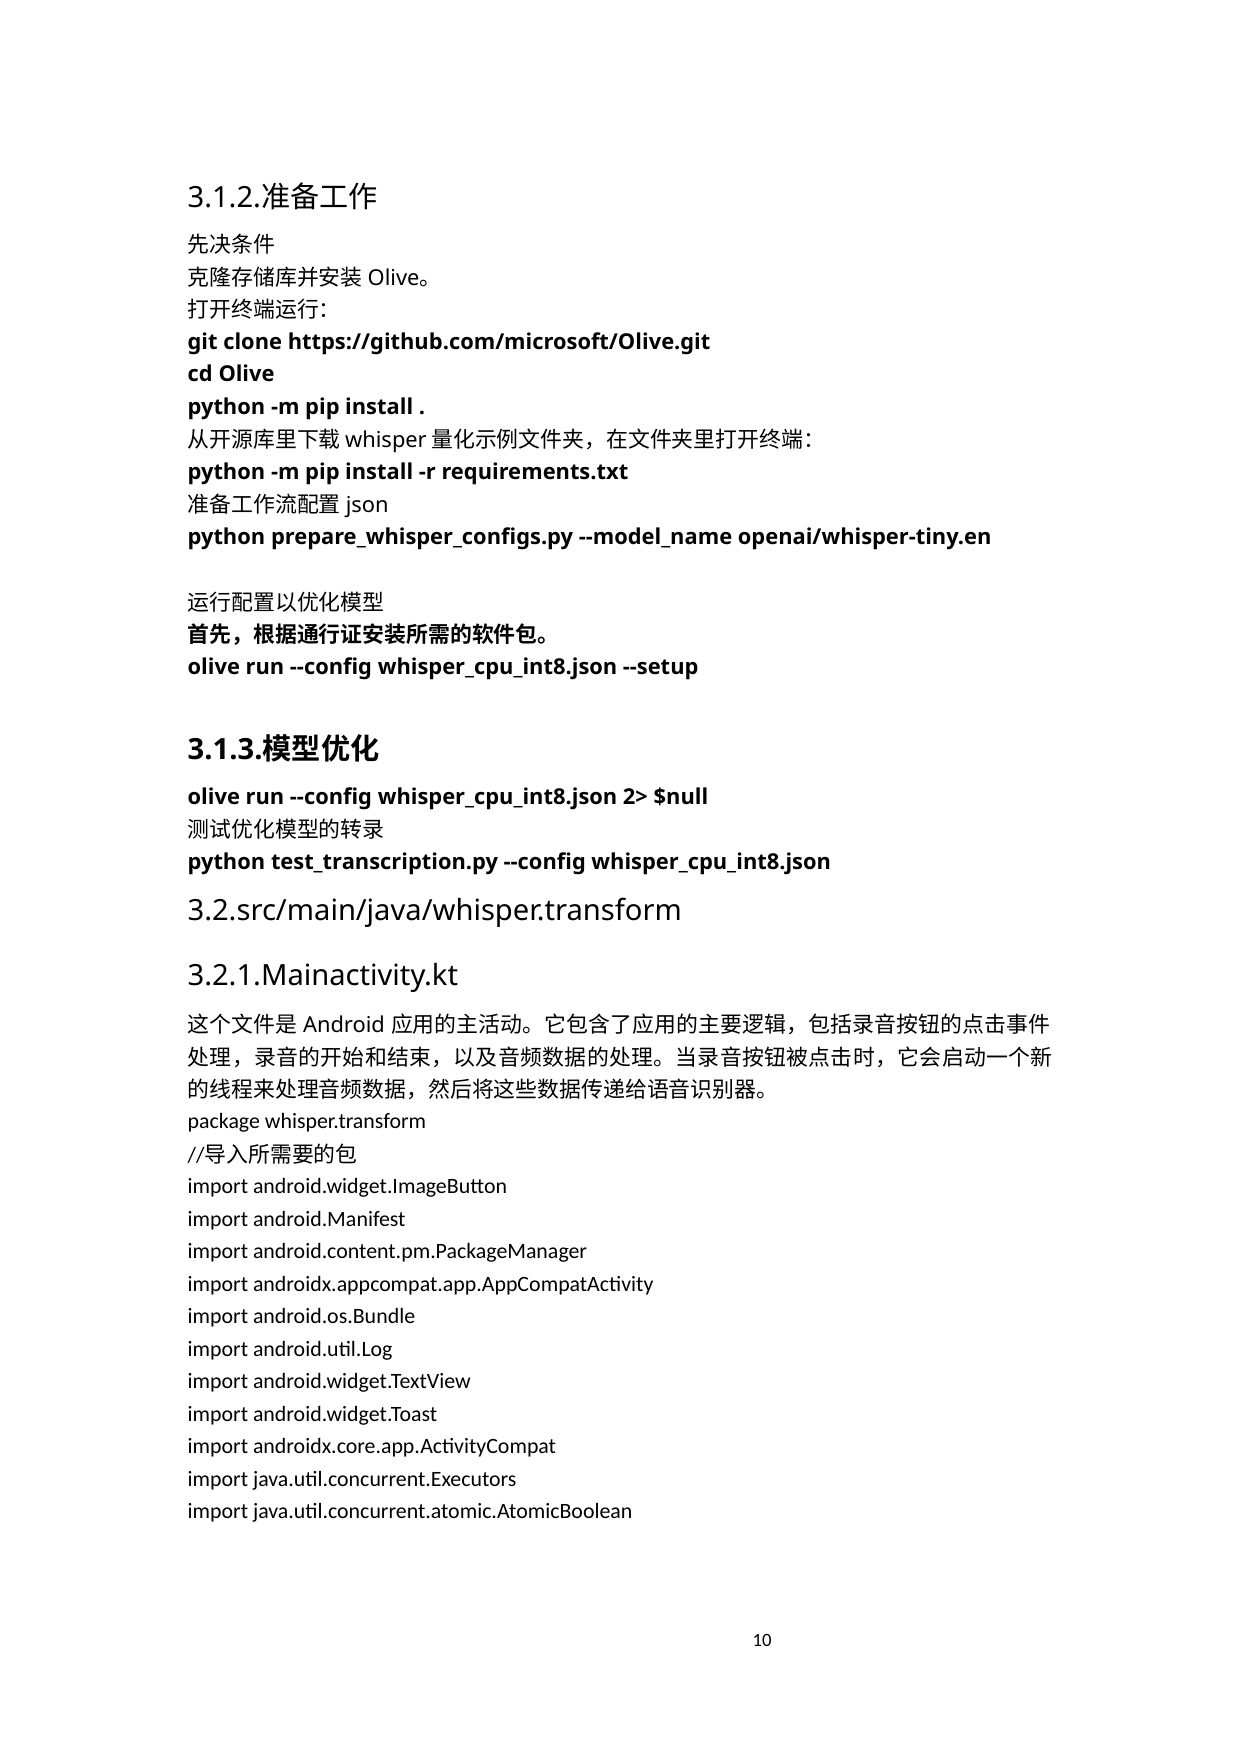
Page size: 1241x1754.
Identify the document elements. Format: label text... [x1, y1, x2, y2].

text import android.widget.Toast [187, 1397, 1053, 1429]
text python -m pip install -r requirements.txt [187, 454, 1053, 487]
text 3.2.1.Mainactivity.kt [187, 942, 1053, 1007]
text 运行配置以优化模型 [187, 584, 1053, 617]
text 3.1.2.准备工作 [187, 162, 1053, 227]
text python -m pip install . [187, 389, 1053, 422]
text git clone https://github.com/microsoft/Olive.git [187, 324, 1053, 357]
text 克隆存储库并安装 Olive。 [187, 259, 1053, 292]
text package whisper.transform [187, 1104, 1053, 1137]
text 先决条件 [187, 227, 1053, 259]
text import java.util.concurrent.atomic.AtomicBoolean [187, 1494, 1053, 1527]
text //导入所需要的包 [187, 1137, 1053, 1169]
text import android.os.Bundle [187, 1299, 1053, 1332]
text 3.1.3.模型优化 [187, 714, 1053, 779]
text import android.Manifest [187, 1202, 1053, 1234]
text cd Olive [187, 357, 1053, 389]
text import android.widget.TextView [187, 1364, 1053, 1397]
text import android.util.Log [187, 1332, 1053, 1364]
text python prepare_whisper_configs.py --model_name openai/whisper-tiny.en [187, 519, 1053, 552]
text import androidx.core.app.ActivityCompat [187, 1429, 1053, 1462]
text import android.content.pm.PackageManager [187, 1234, 1053, 1267]
text olive run --config whisper_cpu_int8.json 2> $null [187, 779, 1053, 812]
text 首先，根据通行证安装所需的软件包。 [187, 617, 1053, 649]
text import androidx.appcompat.app.AppCompatActivity [187, 1267, 1053, 1299]
text 3.2.src/main/java/whisper.transform [187, 877, 1053, 942]
text import java.util.concurrent.Executors [187, 1462, 1053, 1494]
text import android.widget.ImageButton [187, 1169, 1053, 1202]
text olive run --config whisper_cpu_int8.json --setup [187, 649, 1053, 682]
text 这个文件是 Android 应用的主活动。它包含了应用的主要逻辑，包括录音按钮的点击事件处理，录音的开始和结束，以及音频数据的处理。当录音按钮被点击时，它会启动一个新的线程来处理音频数据，然后将这些数据传递给语音识别器。 [187, 1007, 1053, 1104]
text python test_transcription.py --config whisper_cpu_int8.json [187, 844, 1053, 877]
text 准备工作流配置 json [187, 487, 1053, 519]
text 测试优化模型的转录 [187, 812, 1053, 844]
text 从开源库里下载whisper量化示例文件夹，在文件夹里打开终端： [187, 422, 1053, 454]
text 打开终端运行： [187, 292, 1053, 324]
